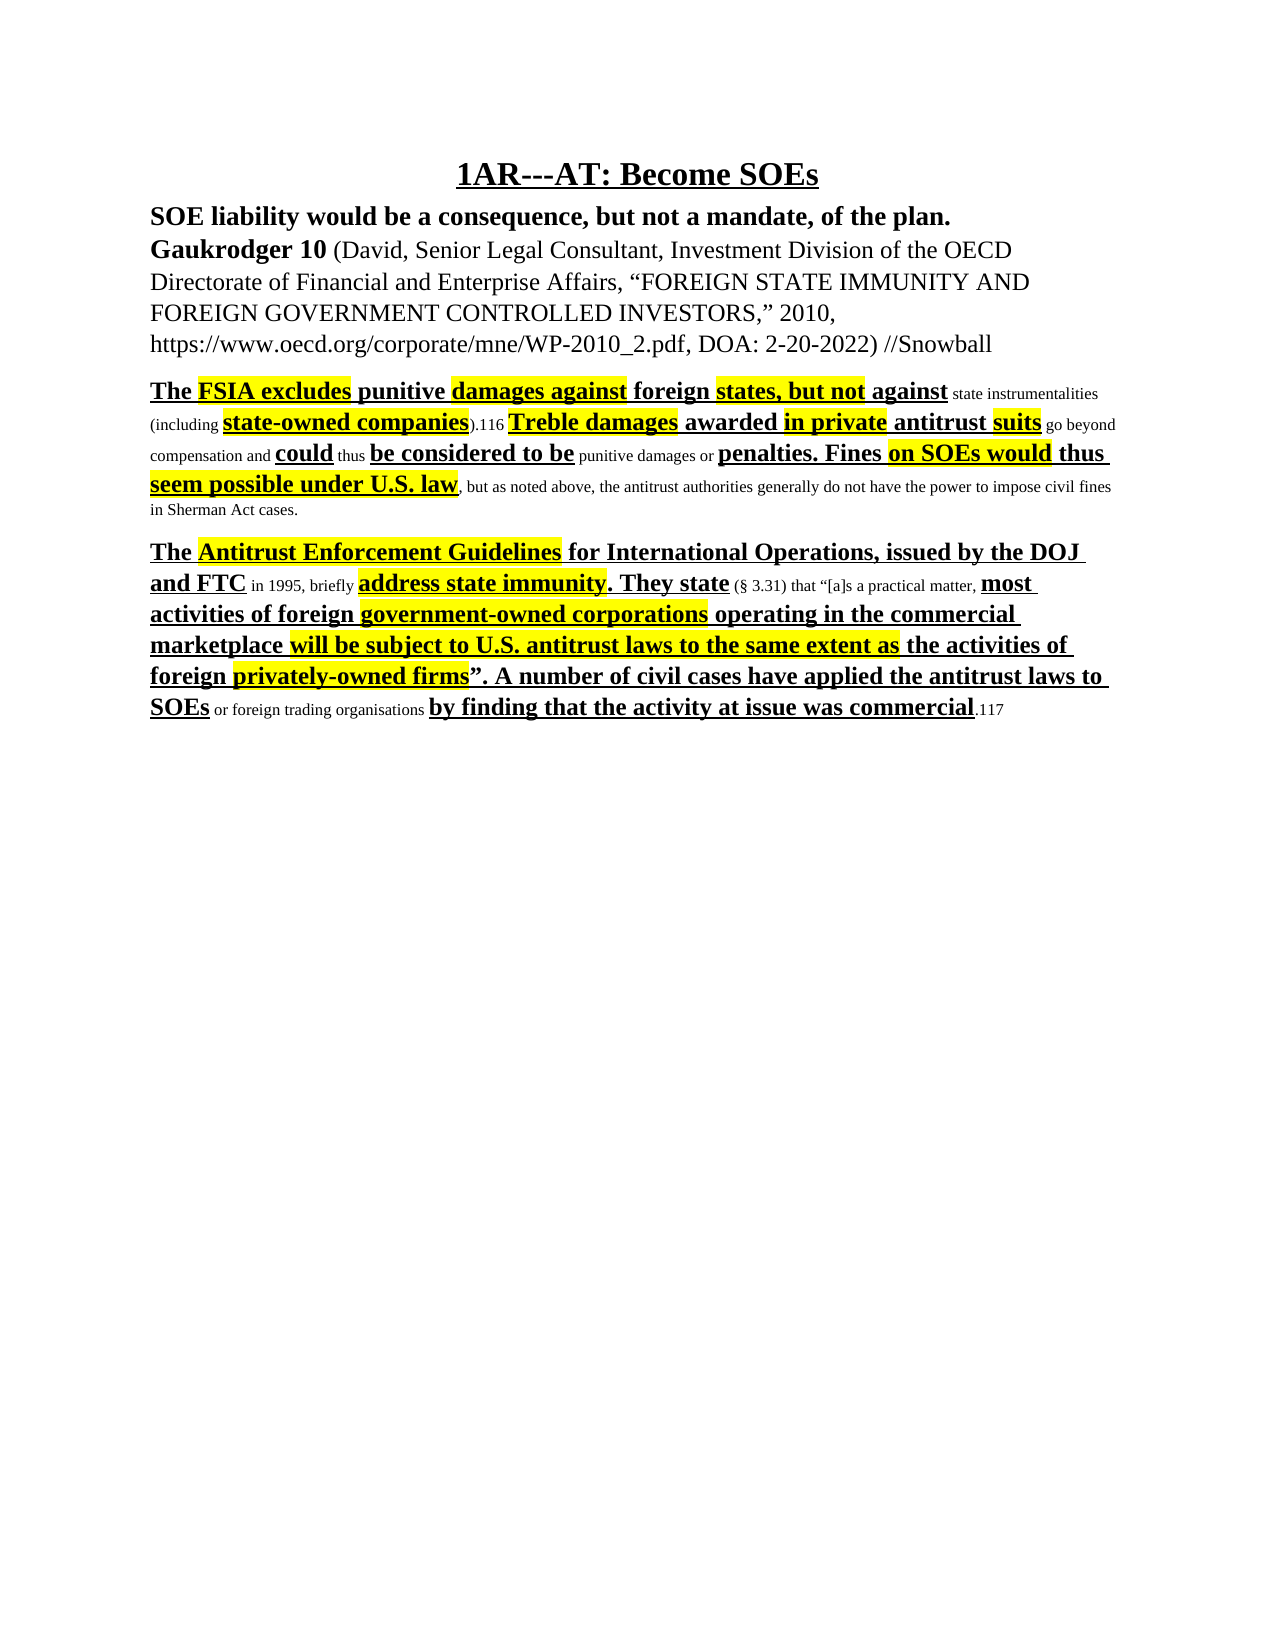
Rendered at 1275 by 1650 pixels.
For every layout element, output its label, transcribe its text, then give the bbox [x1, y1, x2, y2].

text The Antitrust Enforcement Guidelines for International Operations, issued by the DOJ and FTC in 1995, briefly address state immunity. They state (§ 3.31) that “[a]s a practical matter, most activities of foreign government-owned corporations operating in the commercial marketplace will be subject to U.S. antitrust laws to the same extent as the activities of foreign privately-owned firms”. A number of civil cases have applied the antitrust laws to SOEs or foreign trading organisations by finding that the activity at issue was commercial.117 [150, 537, 1125, 721]
subtitle SOE liability would be a consequence, but not a mandate, of the plan. [150, 200, 1125, 231]
text Gaukrodger 10 (David, Senior Legal Consultant, Investment Division of the OECD Directorate of Financial and Enterprise Affairs, “FOREIGN STATE IMMUNITY AND FOREIGN GOVERNMENT CONTROLLED INVESTORS,” 2010, https://www.oecd.org/corporate/mne/WP-2010_2.pdf, DOA: 2-20-2022) //Snowball [150, 233, 1125, 357]
subtitle 1AR---AT: Become SOEs [150, 154, 1125, 192]
text The FSIA excludes punitive damages against foreign states, but not against state instrumentalities (including state-owned companies).116 Treble damages awarded in private antitrust suits go beyond compensation and could thus be considered to be punitive damages or penalties. Fines on SOEs would thus seem possible under U.S. law, but as noted above, the antitrust authorities generally do not have the power to impose civil fines in Sherman Act cases. [150, 376, 1125, 519]
